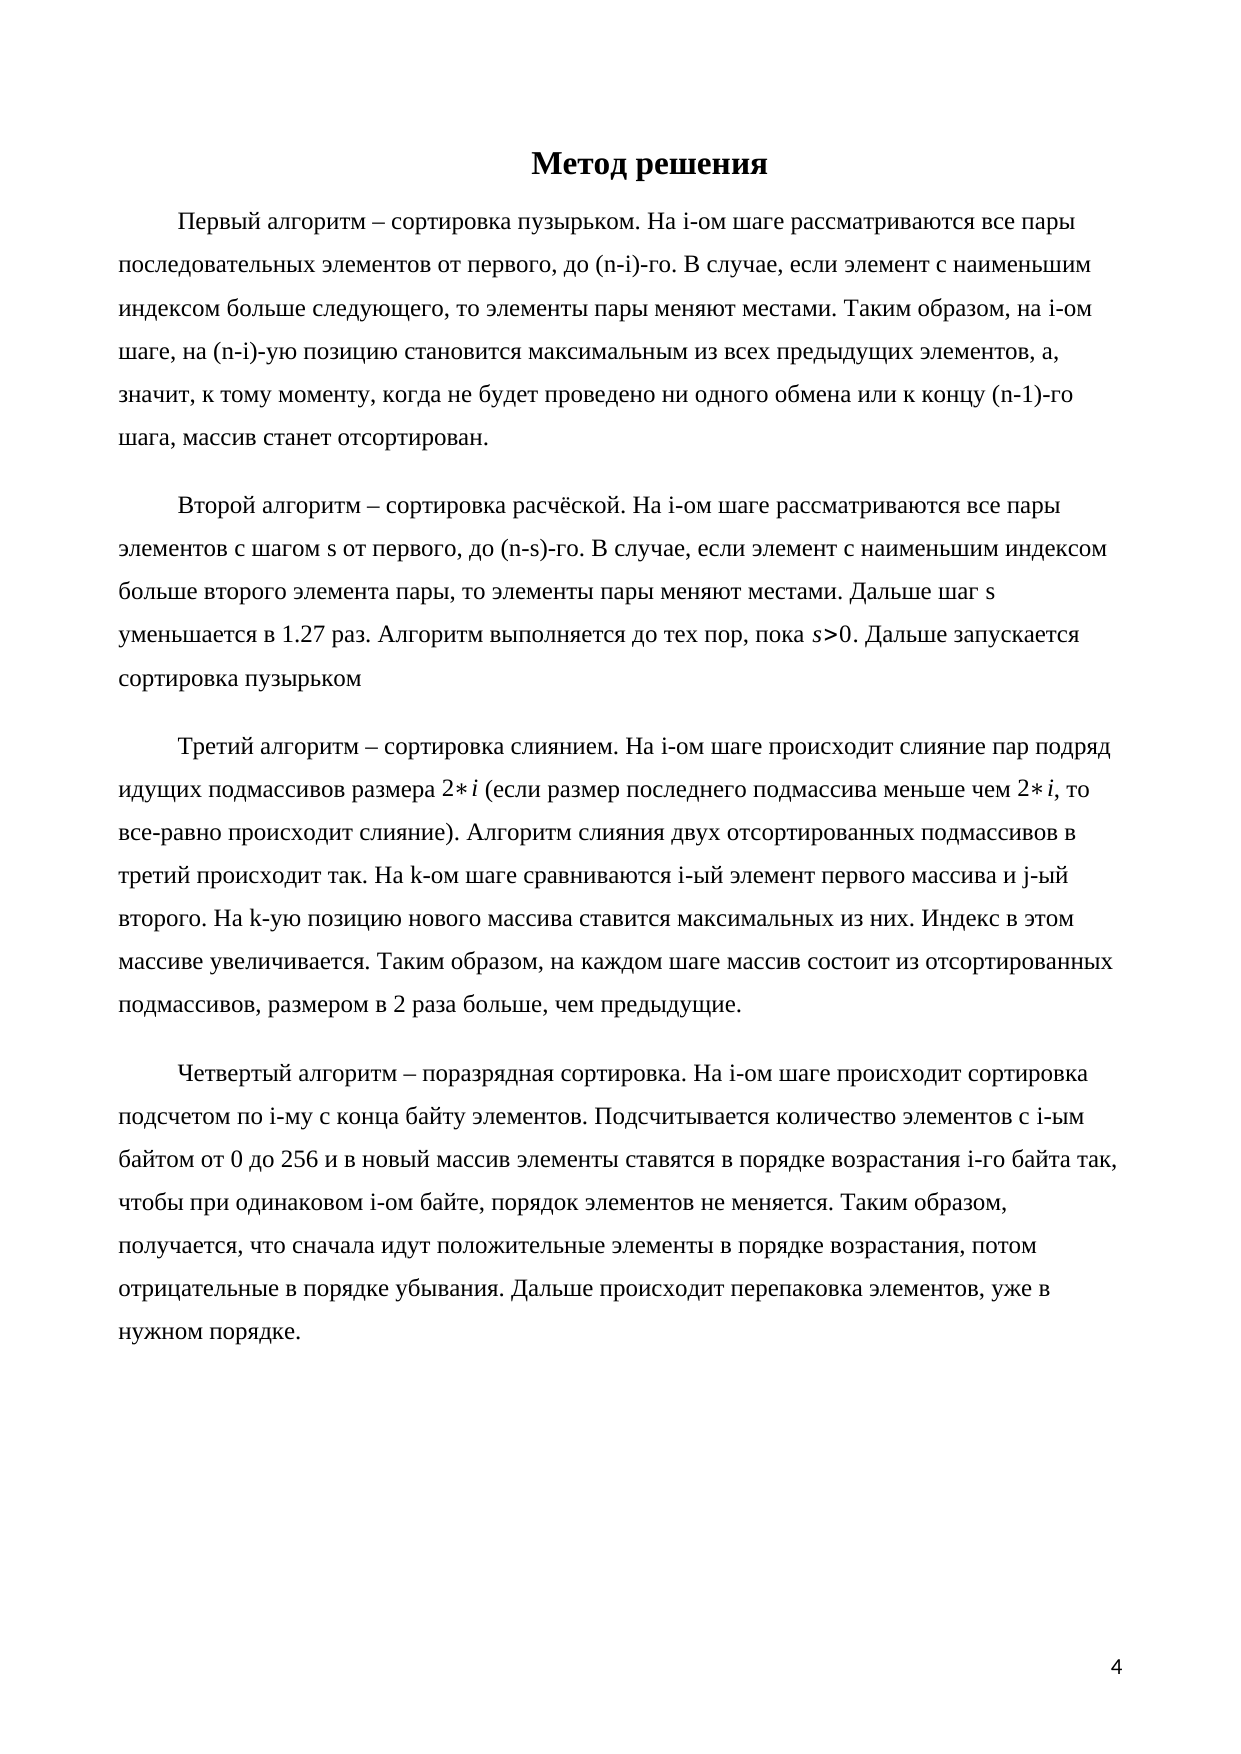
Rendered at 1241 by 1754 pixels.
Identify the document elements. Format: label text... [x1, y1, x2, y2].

text Третий алгоритм – сортировка слиянием. На i-ом шаге происходит слияние пар подряд идущих подмассивов размера (если размер последнего подмассива меньше чем , то все-равно происходит слияние). Алгоритм слияния двух отсортированных подмассивов в третий происходит так. На k-ом шаге сравниваются i-ый элемент первого массива и j-ый второго. На k-ую позицию нового массива ставится максимальных из них. Индекс в этом массиве увеличивается. Таким образом, на каждом шаге массив состоит из отсортированных подмассивов, размером в 2 раза больше, чем предыдущие. [118, 731, 1122, 1018]
subtitle Метод решения [118, 143, 1122, 181]
text Первый алгоритм – сортировка пузырьком. На i-ом шаге рассматриваются все пары последовательных элементов от первого, до (n-i)-го. В случае, если элемент с наименьшим индексом больше следующего, то элементы пары меняют местами. Таким образом, на i-ом шаге, на (n-i)-ую позицию становится максимальным из всех предыдущих элементов, а, значит, к тому моменту, когда не будет проведено ни одного обмена или к концу (n-1)-го шага, массив станет отсортирован. [118, 206, 1122, 451]
text Четвертый алгоритм – поразрядная сортировка. На i-ом шаге происходит сортировка подсчетом по i-му с конца байту элементов. Подсчитывается количество элементов с i-ым байтом от 0 до 256 и в новый массив элементы ставятся в порядке возрастания i-го байта так, чтобы при одинаковом i-ом байте, порядок элементов не меняется. Таким образом, получается, что сначала идут положительные элементы в порядке возрастания, потом отрицательные в порядке убывания. Дальше происходит перепаковка элементов, уже в нужном порядке. [118, 1058, 1122, 1345]
text Второй алгоритм – сортировка расчёской. На i-ом шаге рассматриваются все пары элементов с шагом s от первого, до (n-s)-го. В случае, если элемент с наименьшим индексом больше второго элемента пары, то элементы пары меняют местами. Дальше шаг s уменьшается в 1.27 раз. Алгоритм выполняется до тех пор, пока . Дальше запускается сортировка пузырьком [118, 490, 1122, 691]
